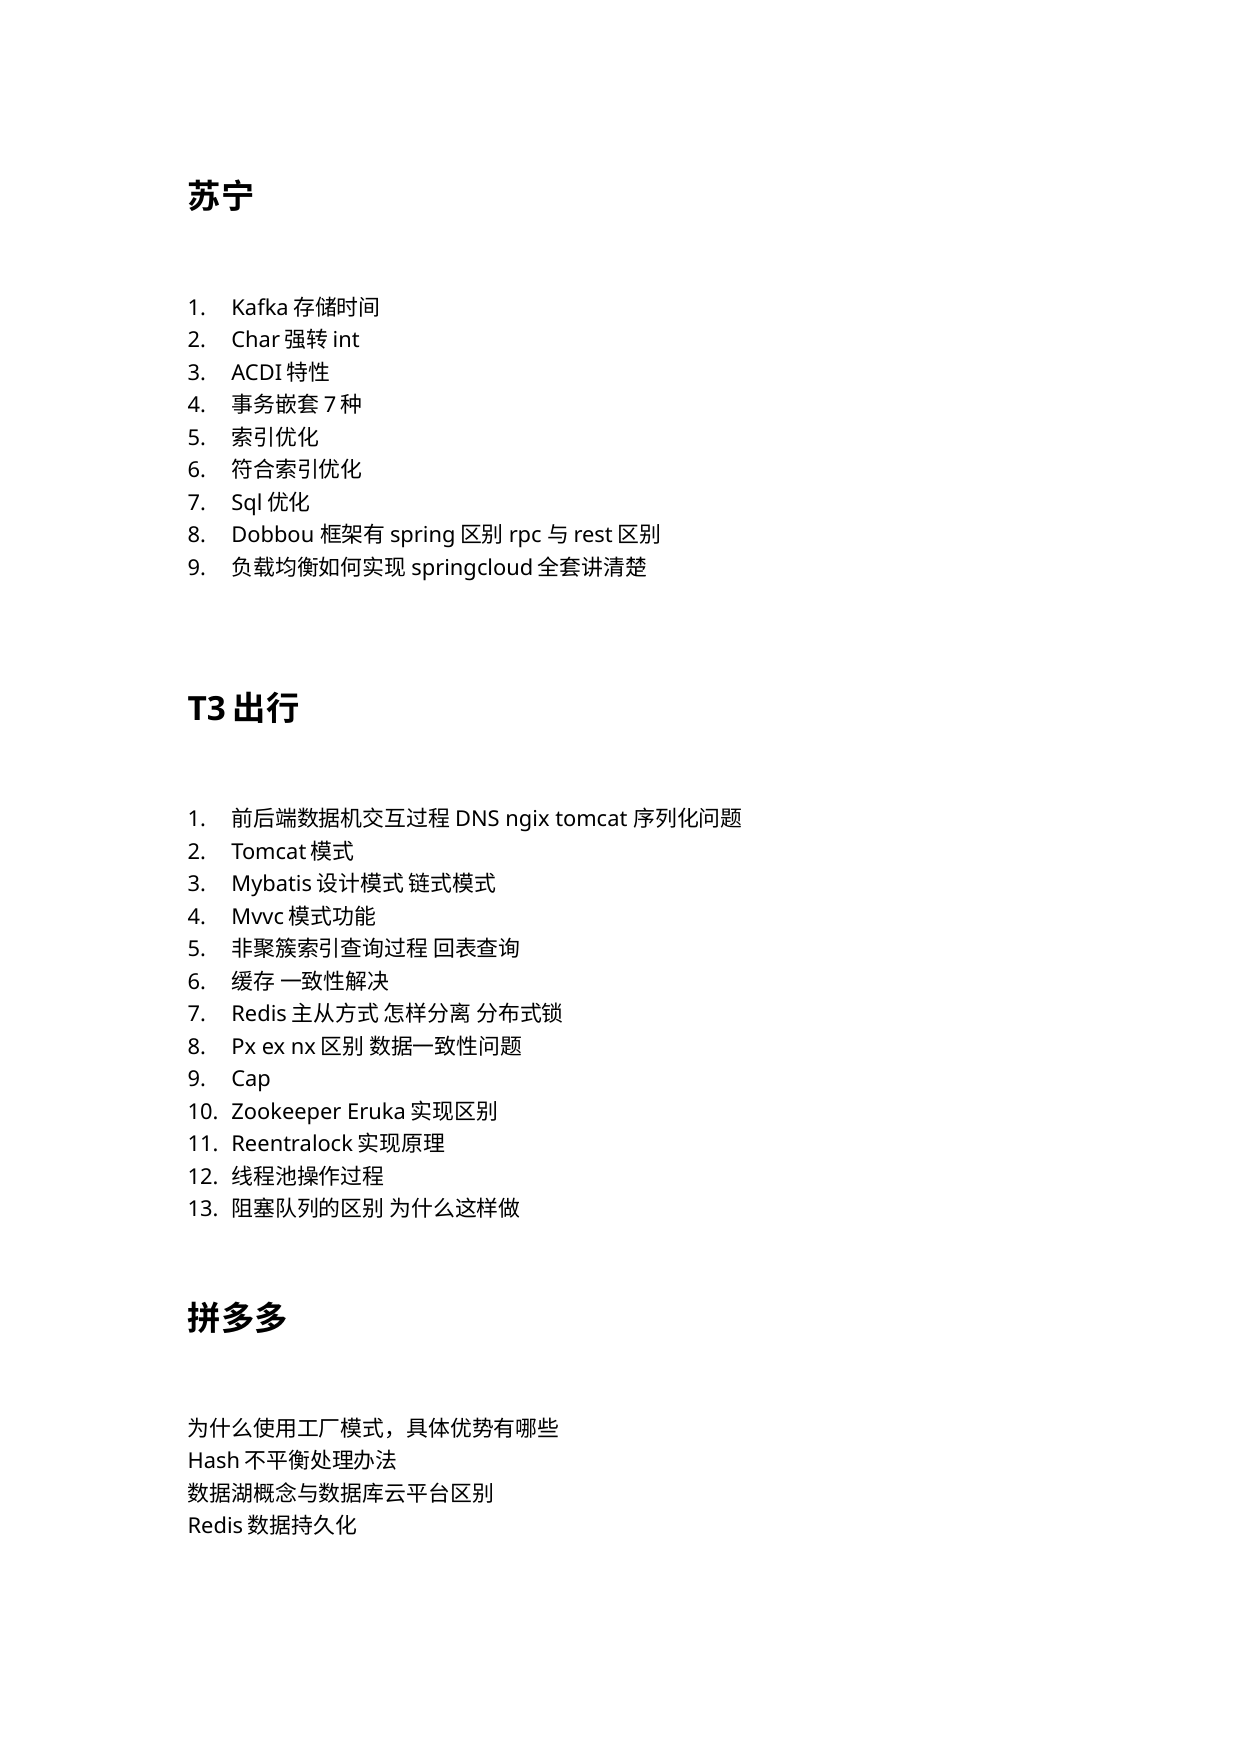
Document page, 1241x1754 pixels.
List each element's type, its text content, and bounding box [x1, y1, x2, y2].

list 缓存 一致性解决 [187, 964, 1053, 996]
list Px ex nx区别 数据一致性问题 [187, 1029, 1053, 1061]
list Dobbou 框架有spring区别 rpc 与rest区别 [187, 517, 1053, 549]
list Char强转int [187, 322, 1053, 354]
list Cap [187, 1061, 1053, 1094]
list 索引优化 [187, 419, 1053, 452]
subtitle 苏宁 [187, 162, 1053, 227]
text 为什么使用工厂模式，具体优势有哪些 [187, 1410, 1053, 1443]
list 事务嵌套 7种 [187, 387, 1053, 419]
text Redis数据持久化 [187, 1508, 1053, 1540]
list 前后端数据机交互过程 DNS ngix tomcat 序列化问题 [187, 801, 1053, 834]
subtitle T3出行 [187, 674, 1053, 739]
text Hash不平衡处理办法 [187, 1443, 1053, 1475]
list 阻塞队列的区别 为什么这样做 [187, 1191, 1053, 1224]
list Tomcat模式 [187, 834, 1053, 866]
list Mybatis设计模式 链式模式 [187, 866, 1053, 899]
subtitle 拼多多 [187, 1283, 1053, 1348]
list 符合索引优化 [187, 452, 1053, 484]
list 负载均衡如何实现 springcloud全套讲清楚 [187, 549, 1053, 582]
list Mvvc模式功能 [187, 899, 1053, 931]
text 数据湖概念与数据库云平台区别 [187, 1475, 1053, 1508]
list ACDI特性 [187, 354, 1053, 387]
list Zookeeper Eruka实现区别 [187, 1094, 1053, 1126]
list 非聚簇索引查询过程 回表查询 [187, 931, 1053, 964]
list Sql优化 [187, 484, 1053, 517]
list Redis主从方式 怎样分离 分布式锁 [187, 996, 1053, 1029]
list 线程池操作过程 [187, 1159, 1053, 1191]
list Kafka存储时间 [187, 289, 1053, 322]
list Reentralock实现原理 [187, 1126, 1053, 1159]
